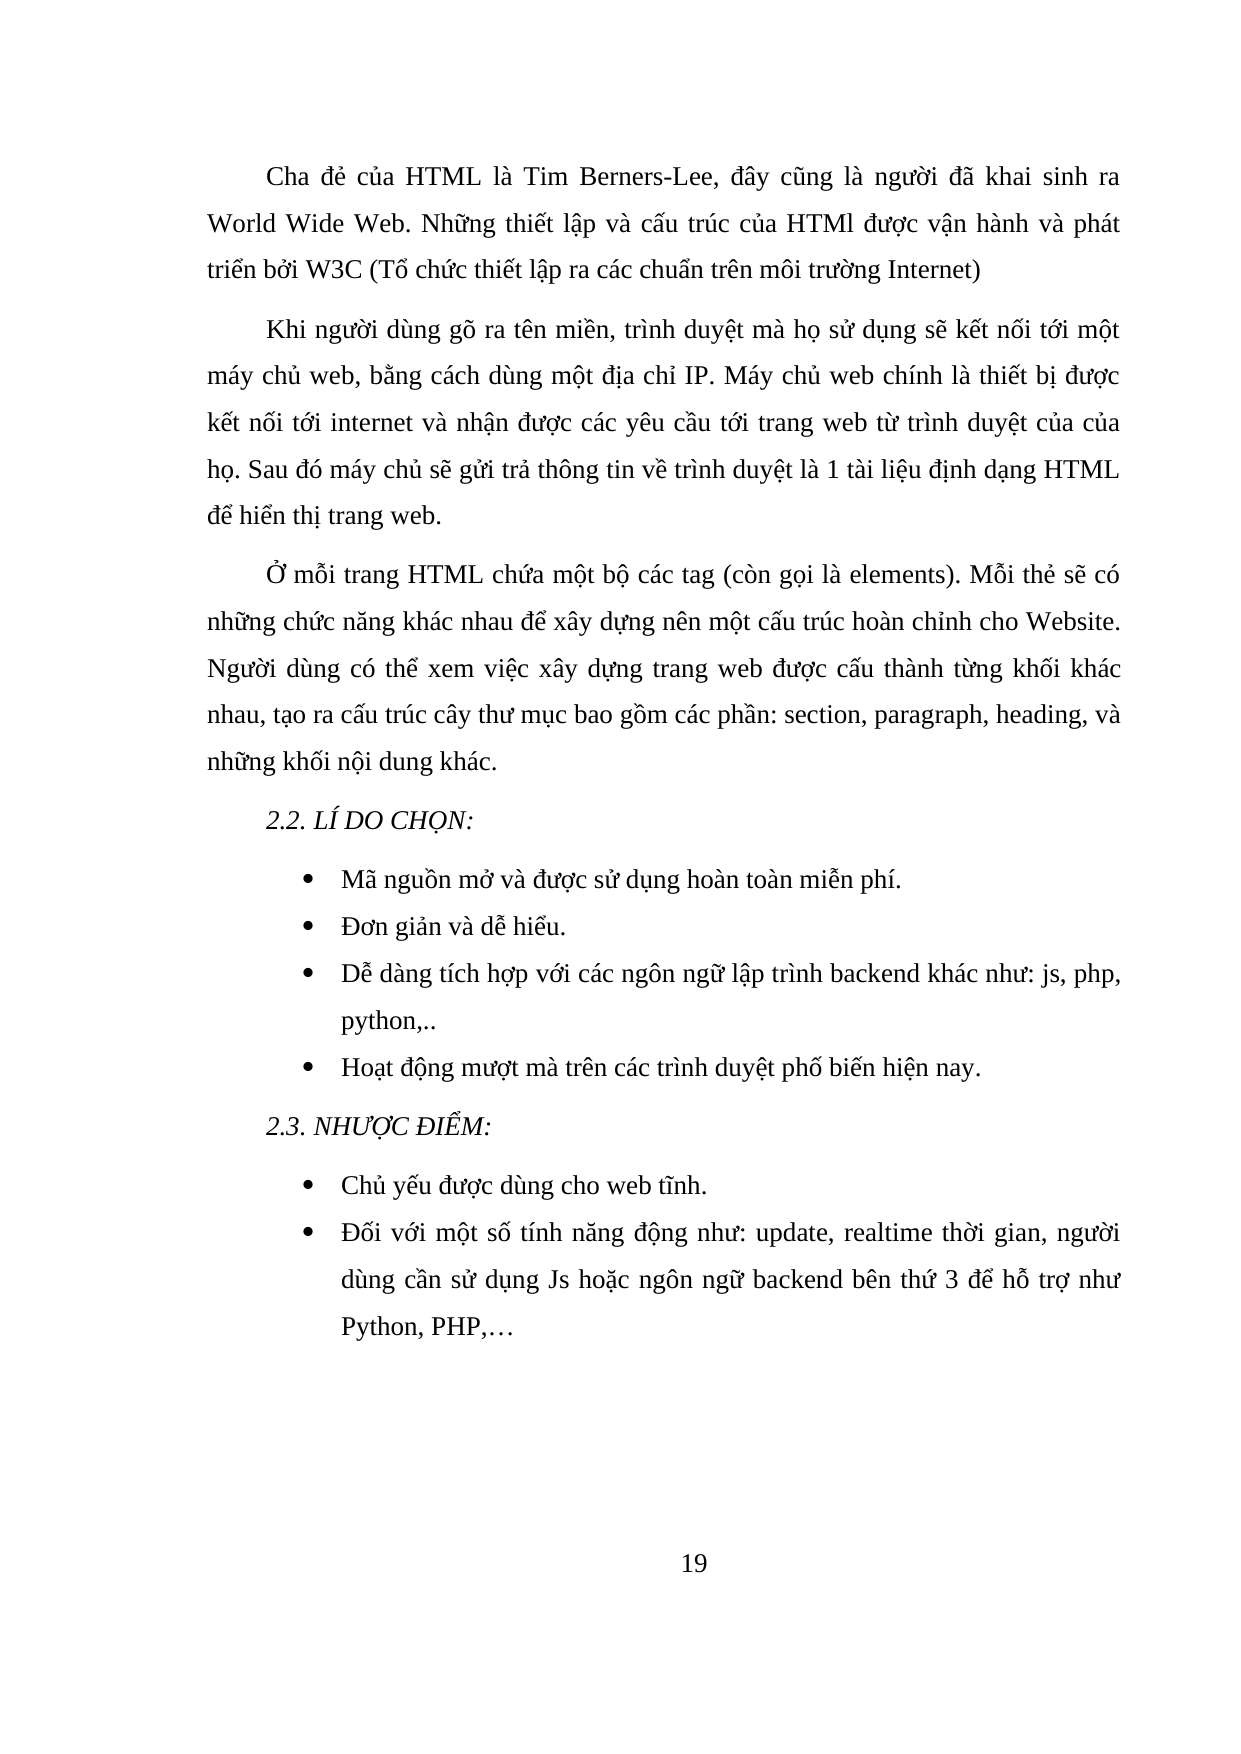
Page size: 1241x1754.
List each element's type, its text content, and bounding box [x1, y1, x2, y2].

list Đơn giản và dễ hiểu. [303, 911, 1122, 942]
list Đối với một số tính năng động như: update, realtime thời gian, người dùng cần sử dụng Js hoặc ngôn ngữ backend bên thứ 3 để hỗ trợ như Python, PHP,… [303, 1216, 1122, 1341]
subtitle Lí do chọn: [207, 804, 1122, 836]
text Ở mỗi trang HTML chứa một bộ các tag (còn gọi là elements). Mỗi thẻ sẽ có những chức năng khác nhau để xây dựng nên một cấu trúc hoàn chỉnh cho Website. Người dùng có thể xem việc xây dựng trang web được cấu thành từng khối khác nhau, tạo ra cấu trúc cây thư mục bao gồm các phần: section, paragraph, heading, và những khối nội dung khác. [207, 559, 1122, 776]
list Chủ yếu được dùng cho web tĩnh. [303, 1169, 1122, 1201]
list Dễ dàng tích hợp với các ngôn ngữ lập trình backend khác như: js, php, python,.. [303, 957, 1122, 1035]
text Khi người dùng gõ ra tên miền, trình duyệt mà họ sử dụng sẽ kết nối tới một máy chủ web, bằng cách dùng một địa chỉ IP. Máy chủ web chính là thiết bị được kết nối tới internet và nhận được các yêu cầu tới trang web từ trình duyệt của của họ. Sau đó máy chủ sẽ gửi trả thông tin về trình duyệt là 1 tài liệu định dạng HTML để hiển thị trang web. [207, 313, 1122, 531]
text Cha đẻ của HTML là Tim Berners-Lee, đây cũng là người đã khai sinh ra World Wide Web. Những thiết lập và cấu trúc của HTMl được vận hành và phát triển bởi W3C (Tổ chức thiết lập ra các chuẩn trên môi trường Internet) [207, 160, 1122, 285]
list Hoạt động mượt mà trên các trình duyệt phố biến hiện nay. [303, 1051, 1122, 1082]
subtitle Nhược điểm: [207, 1110, 1122, 1141]
list Mã nguồn mở và được sử dụng hoàn toàn miễn phí. [303, 864, 1122, 895]
